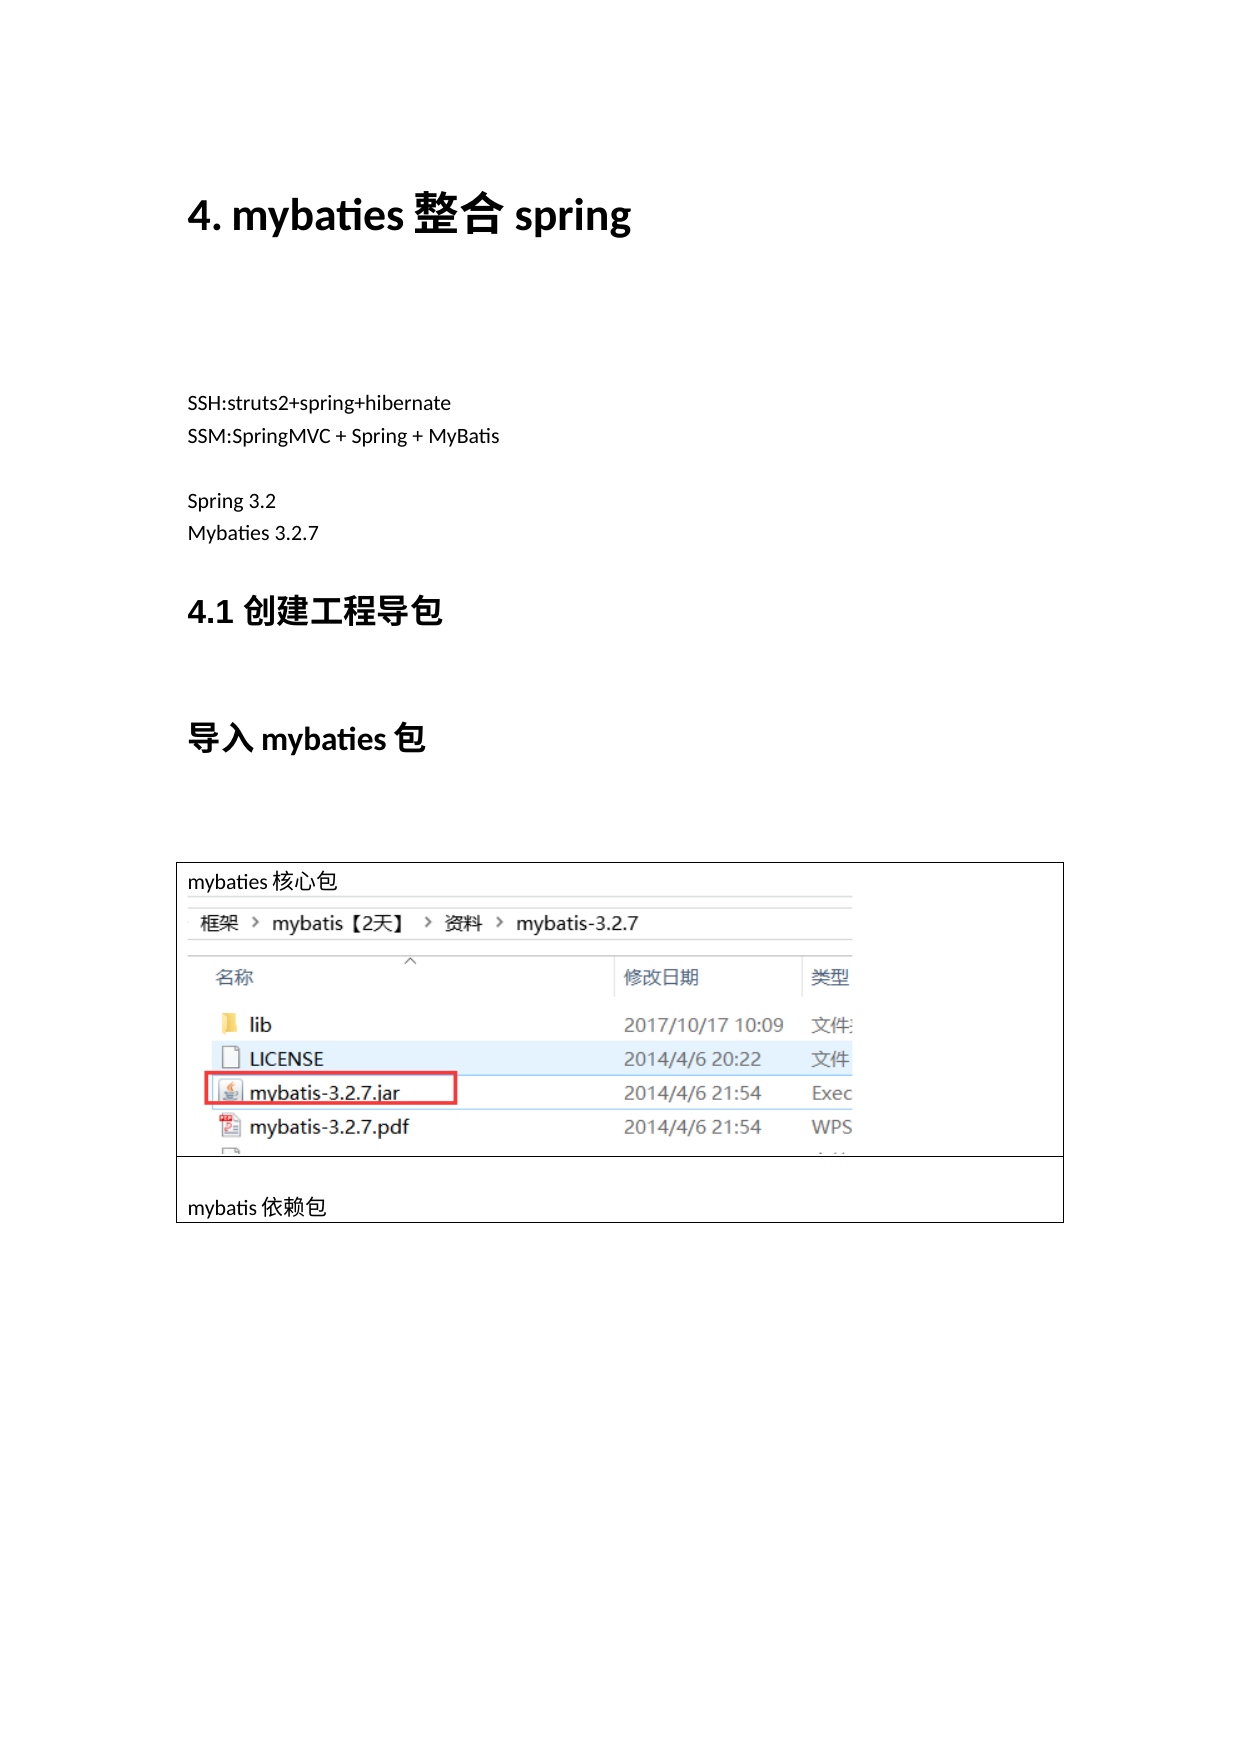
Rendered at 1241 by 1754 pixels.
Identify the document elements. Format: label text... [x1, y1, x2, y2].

table_cell mybatis依赖包 [177, 1157, 1063, 1222]
text Spring 3.2 [187, 484, 1053, 517]
text SSH:struts2+spring+hibernate [187, 387, 1053, 419]
picture [187, 895, 853, 1154]
text Mybaties 3.2.7 [187, 517, 1053, 549]
subtitle 4.1 创建工程导包 [187, 576, 1053, 641]
text SSM:SpringMVC + Spring + MyBatis [187, 419, 1053, 452]
subtitle 导入mybaties包 [187, 703, 1053, 768]
table_header mybaties核心包 [177, 863, 1063, 1156]
subtitle mybaties整合spring [187, 162, 1053, 259]
